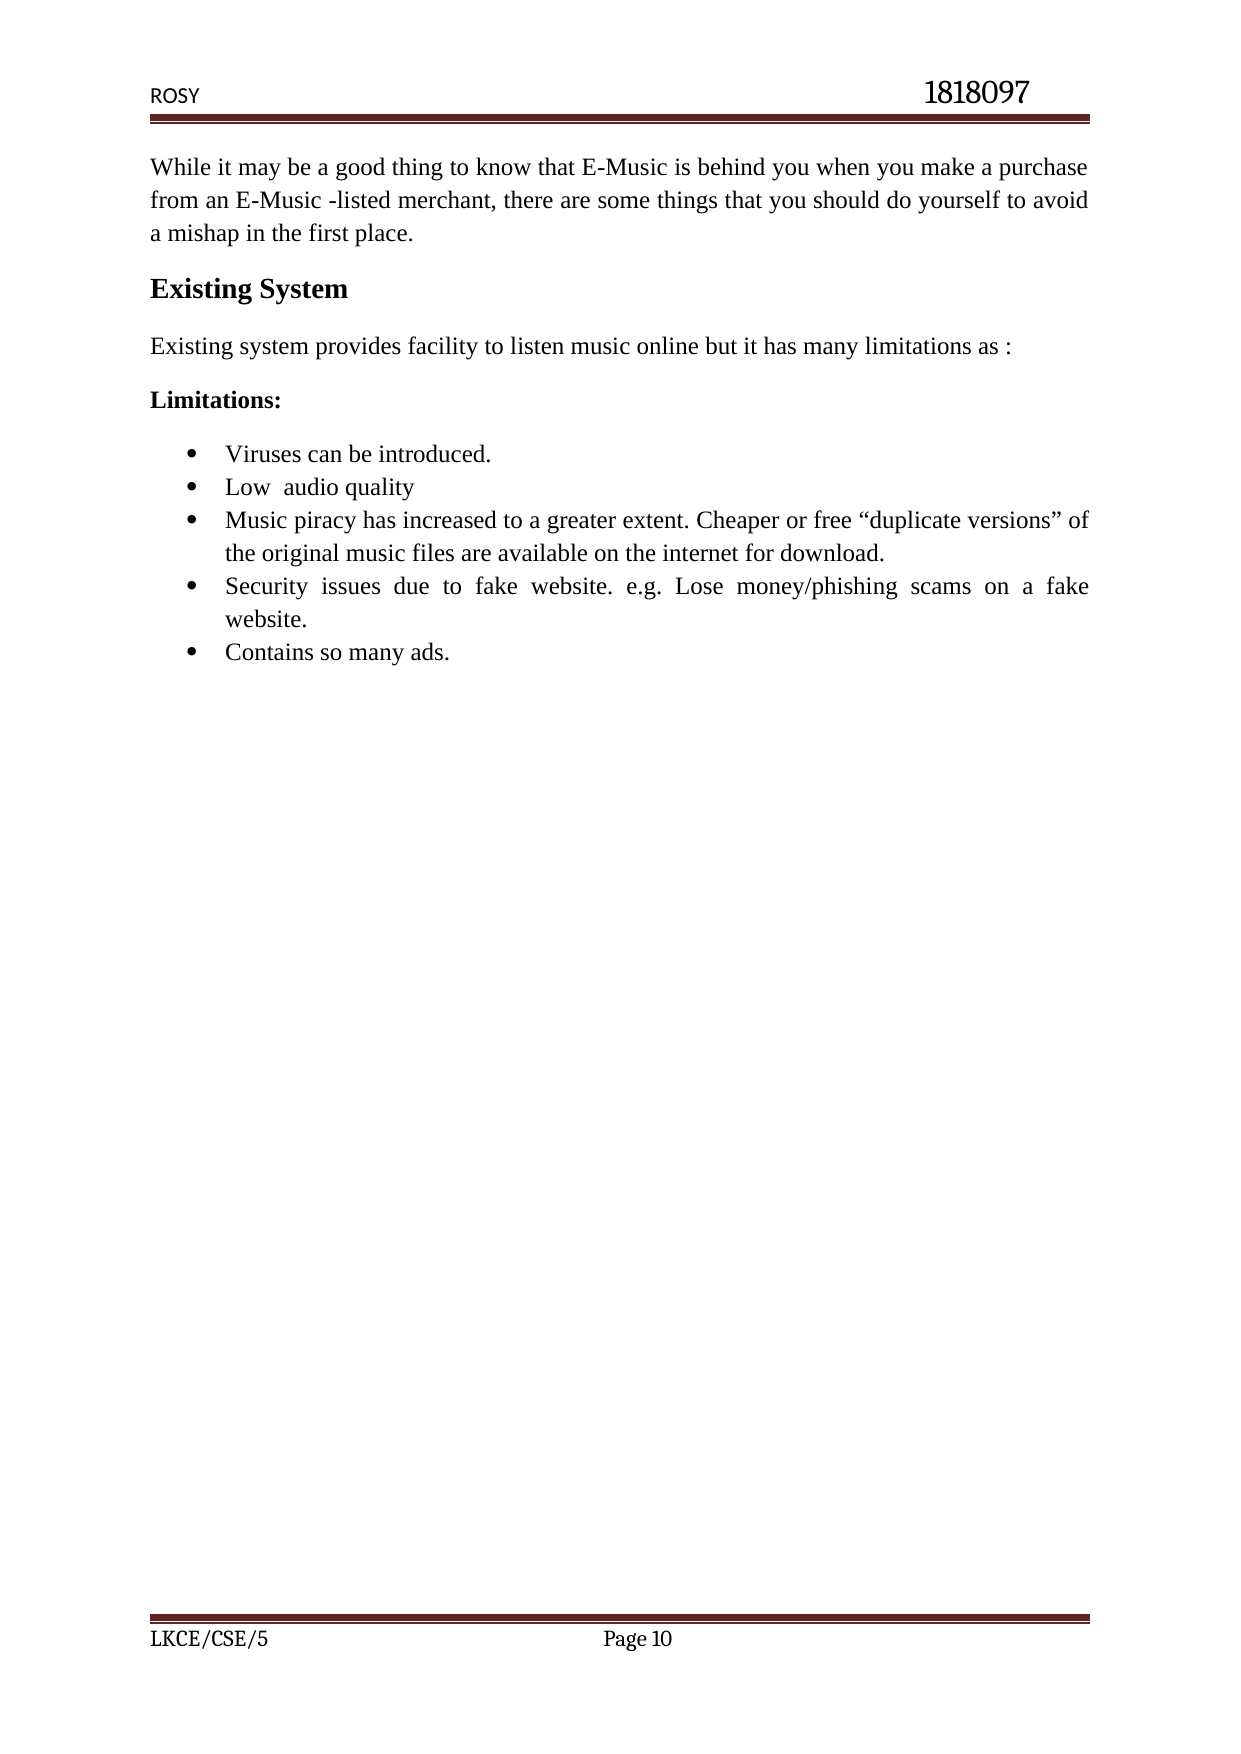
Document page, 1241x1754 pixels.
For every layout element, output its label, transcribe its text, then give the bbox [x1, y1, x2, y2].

text Limitations: [150, 385, 1090, 413]
list Security issues due to fake website. e.g. Lose money/phishing scams on a fake website. [187, 571, 1090, 632]
list Music piracy has increased to a greater extent. Cheaper or free “duplicate versions” of the original music files are available on the internet for download. [187, 505, 1090, 566]
list Contains so many ads. [187, 637, 1090, 666]
text While it may be a good thing to know that E-Music is behind you when you make a purchase from an E-Music -listed merchant, there are some things that you should do yourself to avoid a mishap in the first place. [150, 152, 1090, 246]
list Low audio quality [187, 472, 1090, 500]
text Existing System [150, 272, 1090, 305]
list Viruses can be introduced. [187, 439, 1090, 467]
text Existing system provides facility to listen music online but it has many limitations as : [150, 331, 1090, 360]
